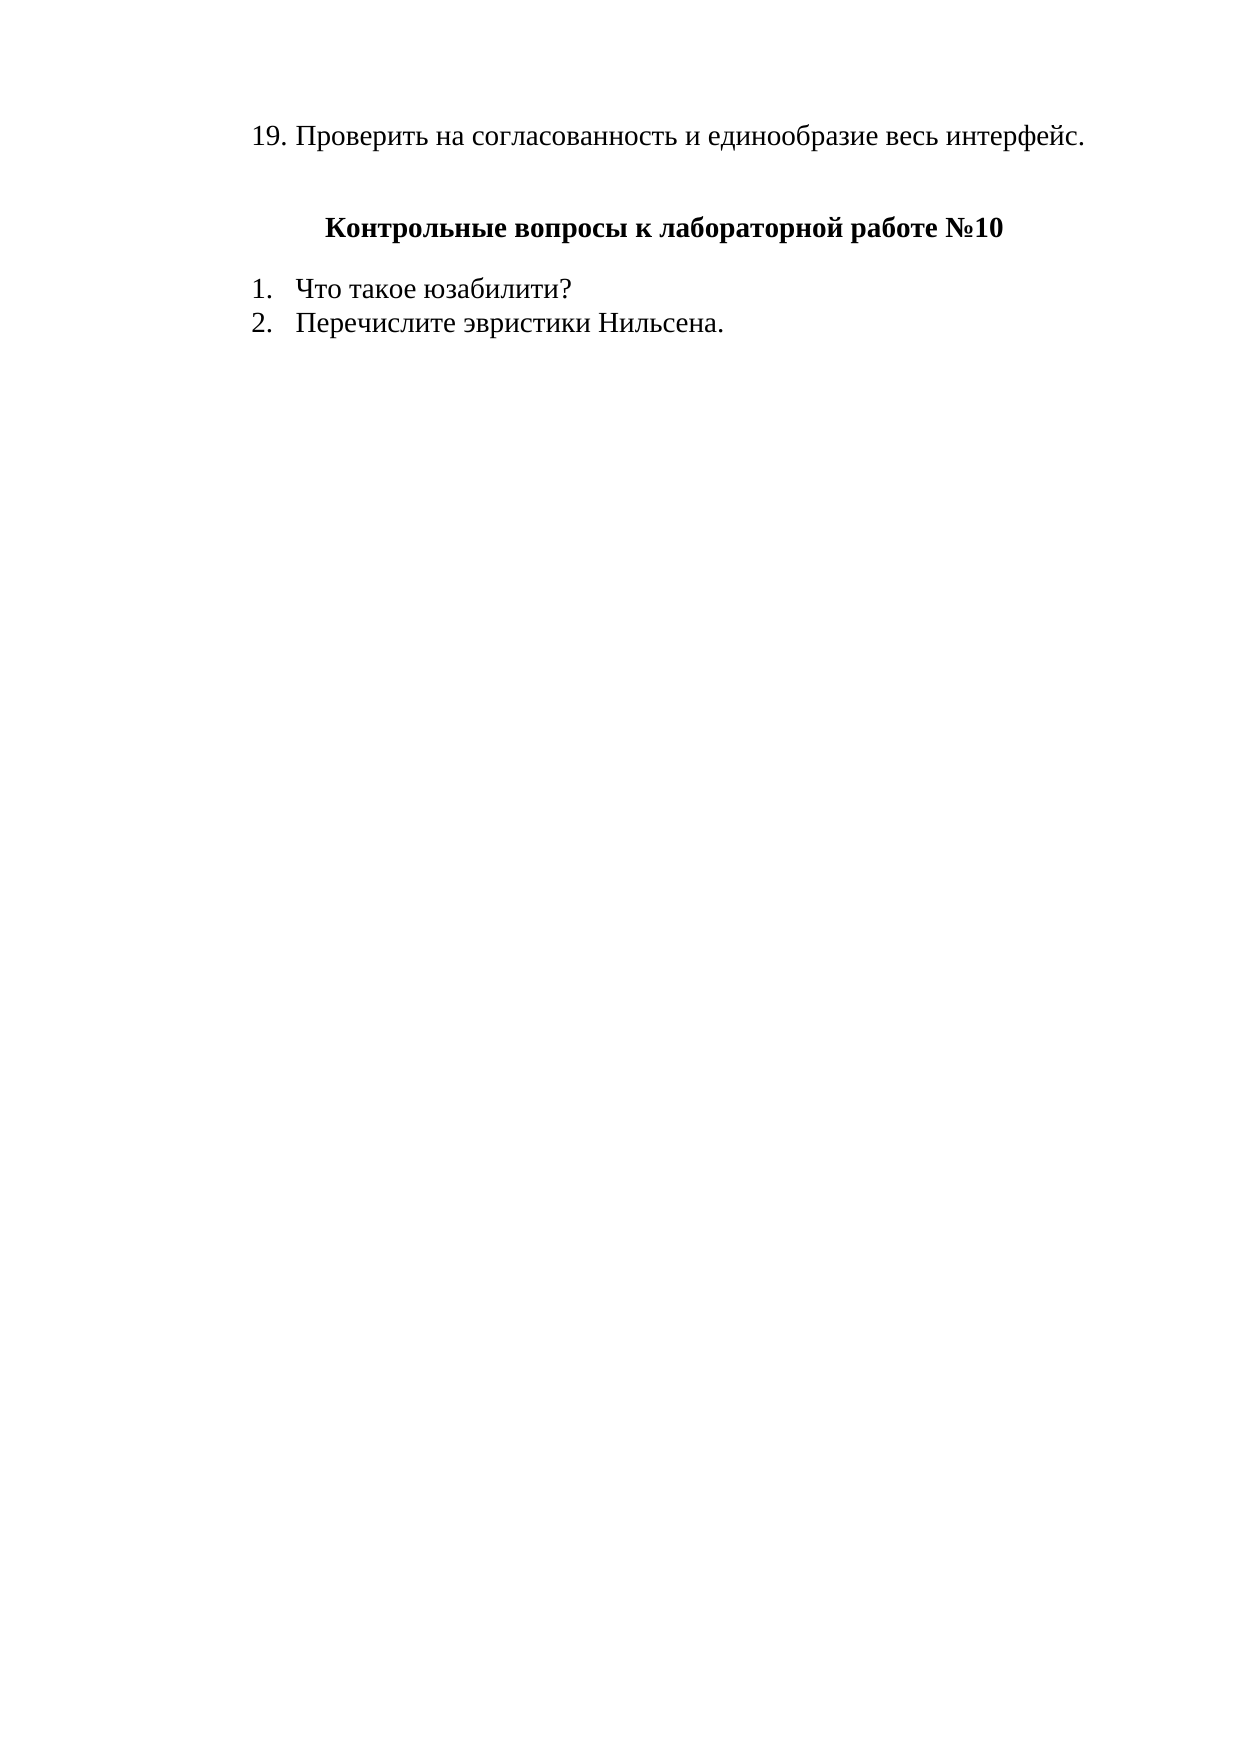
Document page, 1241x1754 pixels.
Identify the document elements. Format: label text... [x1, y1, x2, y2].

list Перечислите эвристики Нильсена. [177, 305, 1152, 338]
list Проверить на согласованность и единообразие весь интерфейс. [177, 118, 1152, 152]
text Контрольные вопросы к лабораторной работе №10 [177, 210, 1152, 244]
list Что такое юзабилити? [177, 271, 1152, 305]
